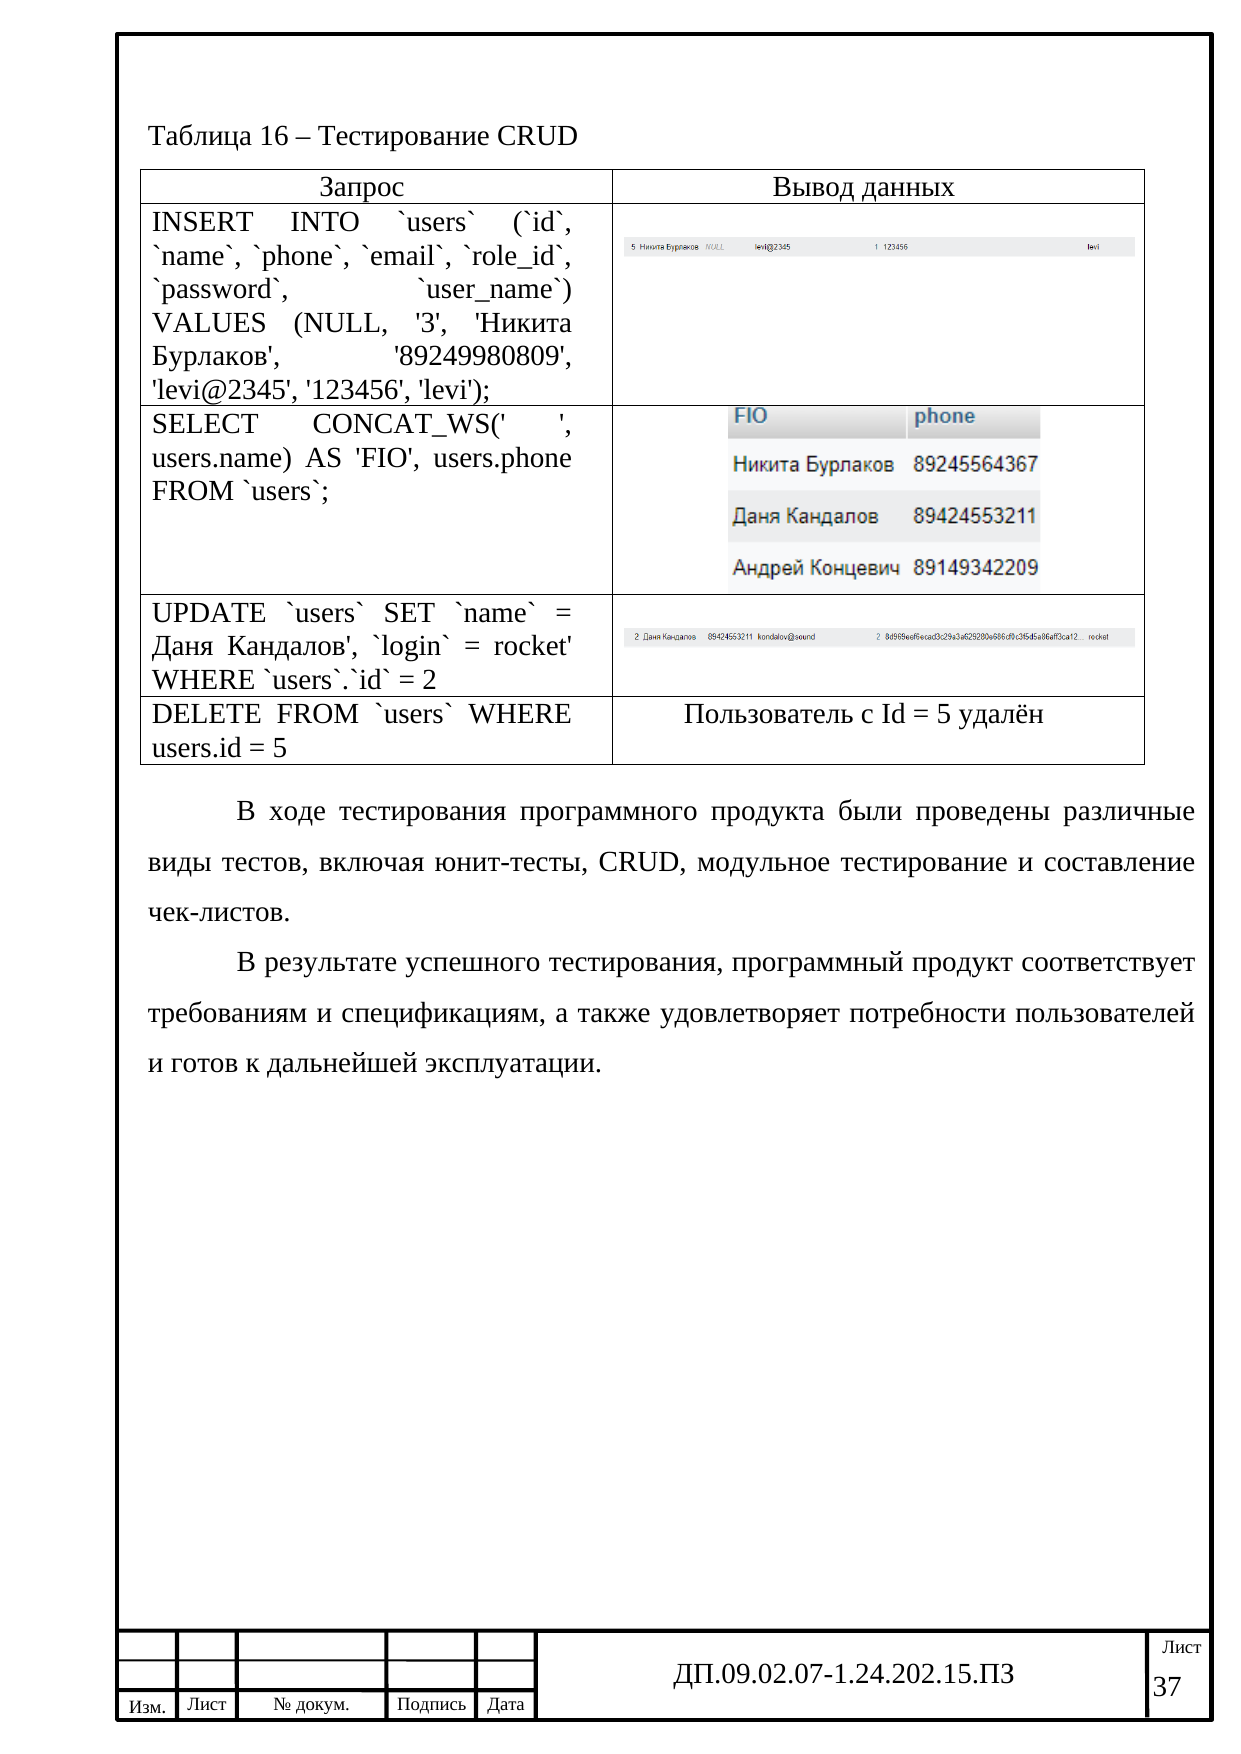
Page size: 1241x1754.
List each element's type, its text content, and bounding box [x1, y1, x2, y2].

picture [728, 406, 1041, 594]
text Таблица 16 – Тестирование CRUD [148, 118, 1181, 152]
picture [624, 628, 1135, 648]
table_cell [613, 595, 1144, 696]
table_cell DELETE FROM `users` WHERE users.id = 5 [141, 697, 612, 764]
table_cell INSERT INTO `users` (`id`, `name`, `phone`, `email`, `role_id`, `password`, `user_name`) VALUES (NULL, '3', 'Никита Бурлаков', '89249980809', 'levi@2345', '123456', 'levi'); [490, 204, 612, 405]
text В результате успешного тестирования, программный продукт соответствует требованиям и спецификациям, а также удовлетворяет потребности пользователей и готов к дальнейшей эксплуатации. [148, 944, 1196, 1078]
table_cell SELECT CONCAT_WS(' ', users.name) AS 'FIO', users.phone FROM `users`; [141, 406, 612, 594]
table_cell [613, 406, 728, 594]
table_cell Пользователь с Id = 5 удалён [613, 697, 1144, 764]
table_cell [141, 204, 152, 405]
table_header Вывод данных [613, 170, 1144, 203]
picture [624, 237, 1135, 257]
table_cell [1041, 406, 1144, 594]
table_cell [613, 204, 1144, 405]
table_cell UPDATE `users` SET `name` = Даня Кандалов', `login` = rocket' WHERE `users`.`id` = 2 [141, 595, 612, 696]
text В ходе тестирования программного продукта были проведены различные виды тестов, включая юнит-тесты, CRUD, модульное тестирование и составление чек-листов. [148, 793, 1196, 928]
table_header Запрос [141, 170, 612, 203]
